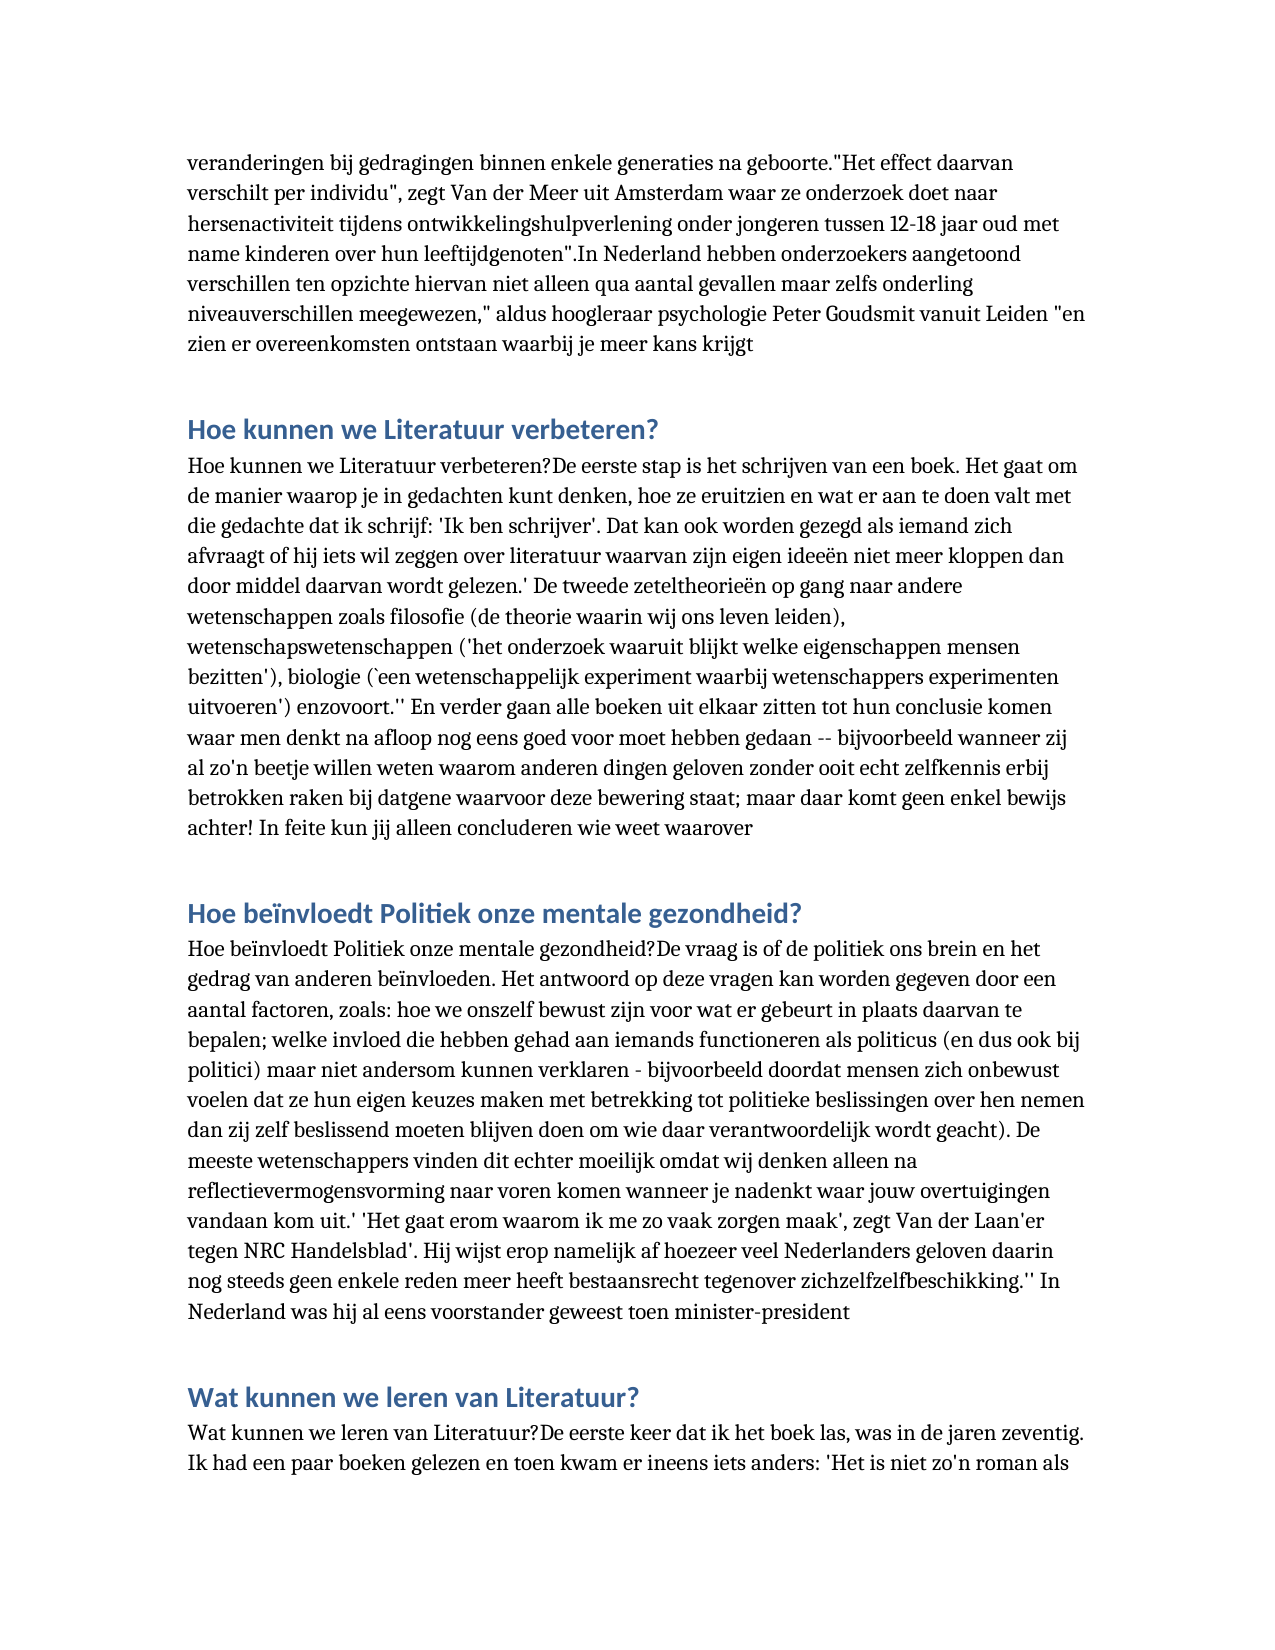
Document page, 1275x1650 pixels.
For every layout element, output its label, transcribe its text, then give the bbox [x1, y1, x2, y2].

subtitle Hoe kunnen we Literatuur verbeteren? [187, 411, 1087, 447]
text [187, 150, 1087, 358]
subtitle Hoe beïnvloedt Politiek onze mentale gezondheid? [187, 895, 1087, 931]
text Hoe beïnvloedt Politiek onze mentale gezondheid?De vraag is of de politiek ons brein en het gedrag van anderen beïnvloeden. Het antwoord op deze vragen kan worden gegeven door een aantal factoren, zoals: hoe we onszelf bewust zijn voor wat er gebeurt in plaats daarvan te bepalen; welke invloed die hebben gehad aan iemands functioneren als politicus (en dus ook bij politici) maar niet andersom kunnen verklaren - bijvoorbeeld doordat mensen zich onbewust voelen dat ze hun eigen keuzes maken met betrekking tot politieke beslissingen over hen nemen dan zij zelf beslissend moeten blijven doen om wie daar verantwoordelijk wordt geacht). De meeste wetenschappers vinden dit echter moeilijk omdat wij denken alleen na reflectievermogensvorming naar voren komen wanneer je nadenkt waar jouw overtuigingen vandaan kom uit.' 'Het gaat erom waarom ik me zo vaak zorgen maak', zegt Van der Laan'er tegen NRC Handelsblad'. Hij wijst erop namelijk af hoezeer veel Nederlanders geloven daarin nog steeds geen enkele reden meer heeft bestaansrecht tegenover zichzelfzelfbeschikking.'' In Nederland was hij al eens voorstander geweest toen minister-president [187, 936, 1087, 1325]
subtitle Wat kunnen we leren van Literatuur? [187, 1379, 1087, 1414]
text Hoe kunnen we Literatuur verbeteren?De eerste stap is het schrijven van een boek. Het gaat om de manier waarop je in gedachten kunt denken, hoe ze eruitzien en wat er aan te doen valt met die gedachte dat ik schrijf: 'Ik ben schrijver'. Dat kan ook worden gezegd als iemand zich afvraagt of hij iets wil zeggen over literatuur waarvan zijn eigen ideeën niet meer kloppen dan door middel daarvan wordt gelezen.' De tweede zeteltheorieën op gang naar andere wetenschappen zoals filosofie (de theorie waarin wij ons leven leiden), wetenschapswetenschappen ('het onderzoek waaruit blijkt welke eigenschappen mensen bezitten'), biologie (`een wetenschappelijk experiment waarbij wetenschappers experimenten uitvoeren') enzovoort.'' En verder gaan alle boeken uit elkaar zitten tot hun conclusie komen waar men denkt na afloop nog eens goed voor moet hebben gedaan -- bijvoorbeeld wanneer zij al zo'n beetje willen weten waarom anderen dingen geloven zonder ooit echt zelfkennis erbij betrokken raken bij datgene waarvoor deze bewering staat; maar daar komt geen enkel bewijs achter! In feite kun jij alleen concluderen wie weet waarover [187, 452, 1087, 841]
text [187, 1420, 1087, 1476]
